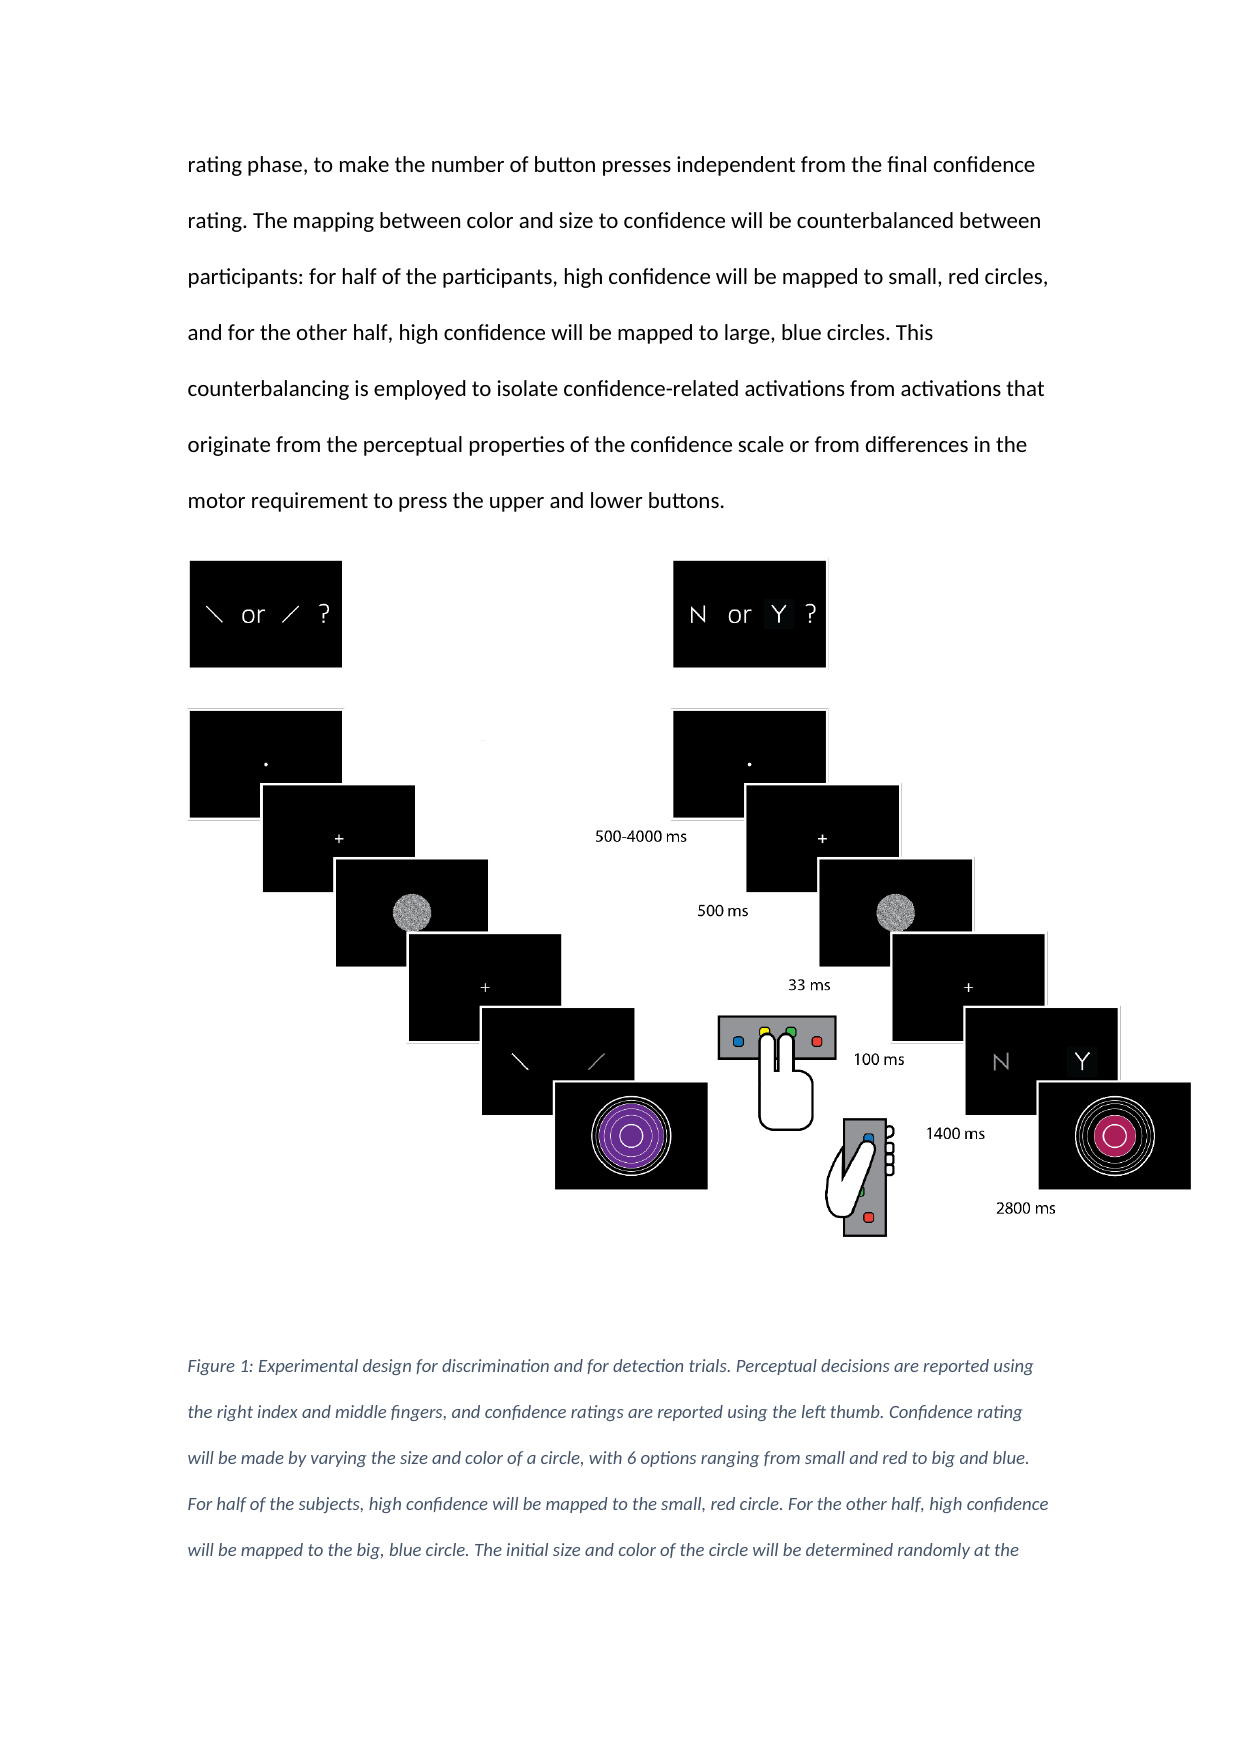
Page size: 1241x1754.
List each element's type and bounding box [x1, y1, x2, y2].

picture [187, 558, 1193, 1237]
text [187, 150, 1053, 514]
text [187, 1354, 1053, 1561]
